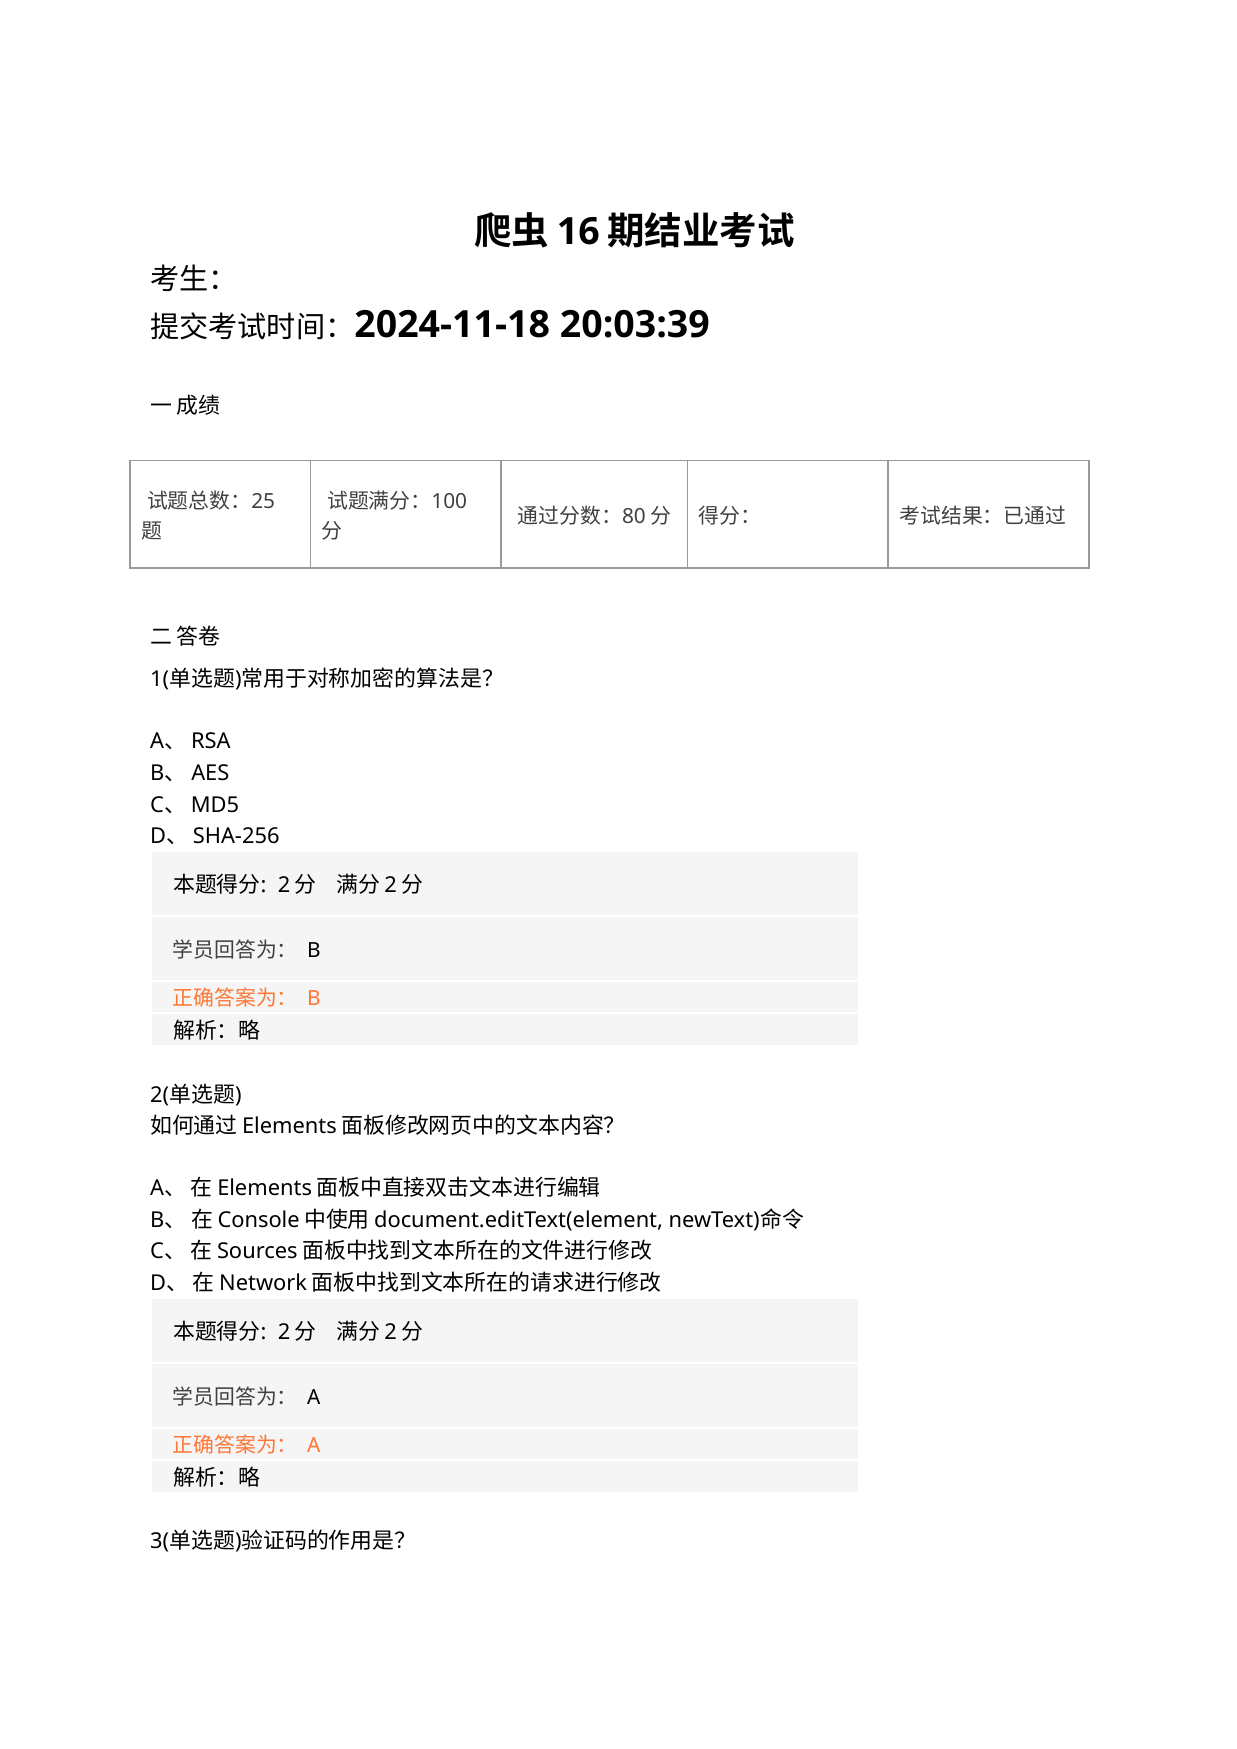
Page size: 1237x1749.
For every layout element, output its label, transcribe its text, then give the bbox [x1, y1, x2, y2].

table_header 得分： [688, 461, 887, 567]
table_header 试题满分：100分 [311, 461, 500, 567]
text 3(单选题)验证码的作用是？ [150, 1523, 1086, 1555]
text 如何通过Elements面板修改网页中的文本内容？ [150, 1108, 1086, 1140]
text 2(单选题) [150, 1077, 1086, 1108]
text 1(单选题)常用于对称加密的算法是？ [150, 661, 1086, 693]
text D、 在Network面板中找到文本所在的请求进行修改 [150, 1265, 1086, 1297]
table_header 本题得分: 2分 满分2分 [152, 1299, 858, 1362]
table_header 通过分数：80分 [502, 461, 687, 567]
table_header 试题总数：25题 [131, 461, 310, 567]
text A、 在Elements面板中直接双击文本进行编辑 [150, 1170, 1086, 1202]
text 提交考试时间：2024-11-18 20:03:39 [150, 298, 1086, 349]
table_cell 正确答案为： B [152, 982, 858, 1012]
text C、 在Sources面板中找到文本所在的文件进行修改 [150, 1233, 1086, 1265]
table_cell 学员回答为： A [152, 1364, 858, 1427]
table_header 考试结果：已通过 [889, 461, 1088, 567]
table_cell 正确答案为： A [152, 1429, 858, 1459]
text B、 AES [150, 755, 1086, 787]
text C、 MD5 [150, 787, 1086, 818]
text D、 SHA-256 [150, 818, 1086, 850]
text A、 RSA [150, 723, 1086, 755]
text B、 在Console中使用document.editText(element, newText)命令 [150, 1202, 1086, 1233]
table_cell 学员回答为： B [152, 917, 858, 980]
title 一 成绩 [150, 388, 1086, 420]
title 二 答卷 [150, 619, 1086, 651]
table_cell 解析：略 [152, 1014, 858, 1045]
text 考生： [150, 256, 1086, 298]
table_header 本题得分: 2分 满分2分 [152, 852, 858, 915]
table_cell 解析：略 [152, 1461, 858, 1492]
table_header 爬虫16期结业考试 [150, 201, 1119, 256]
